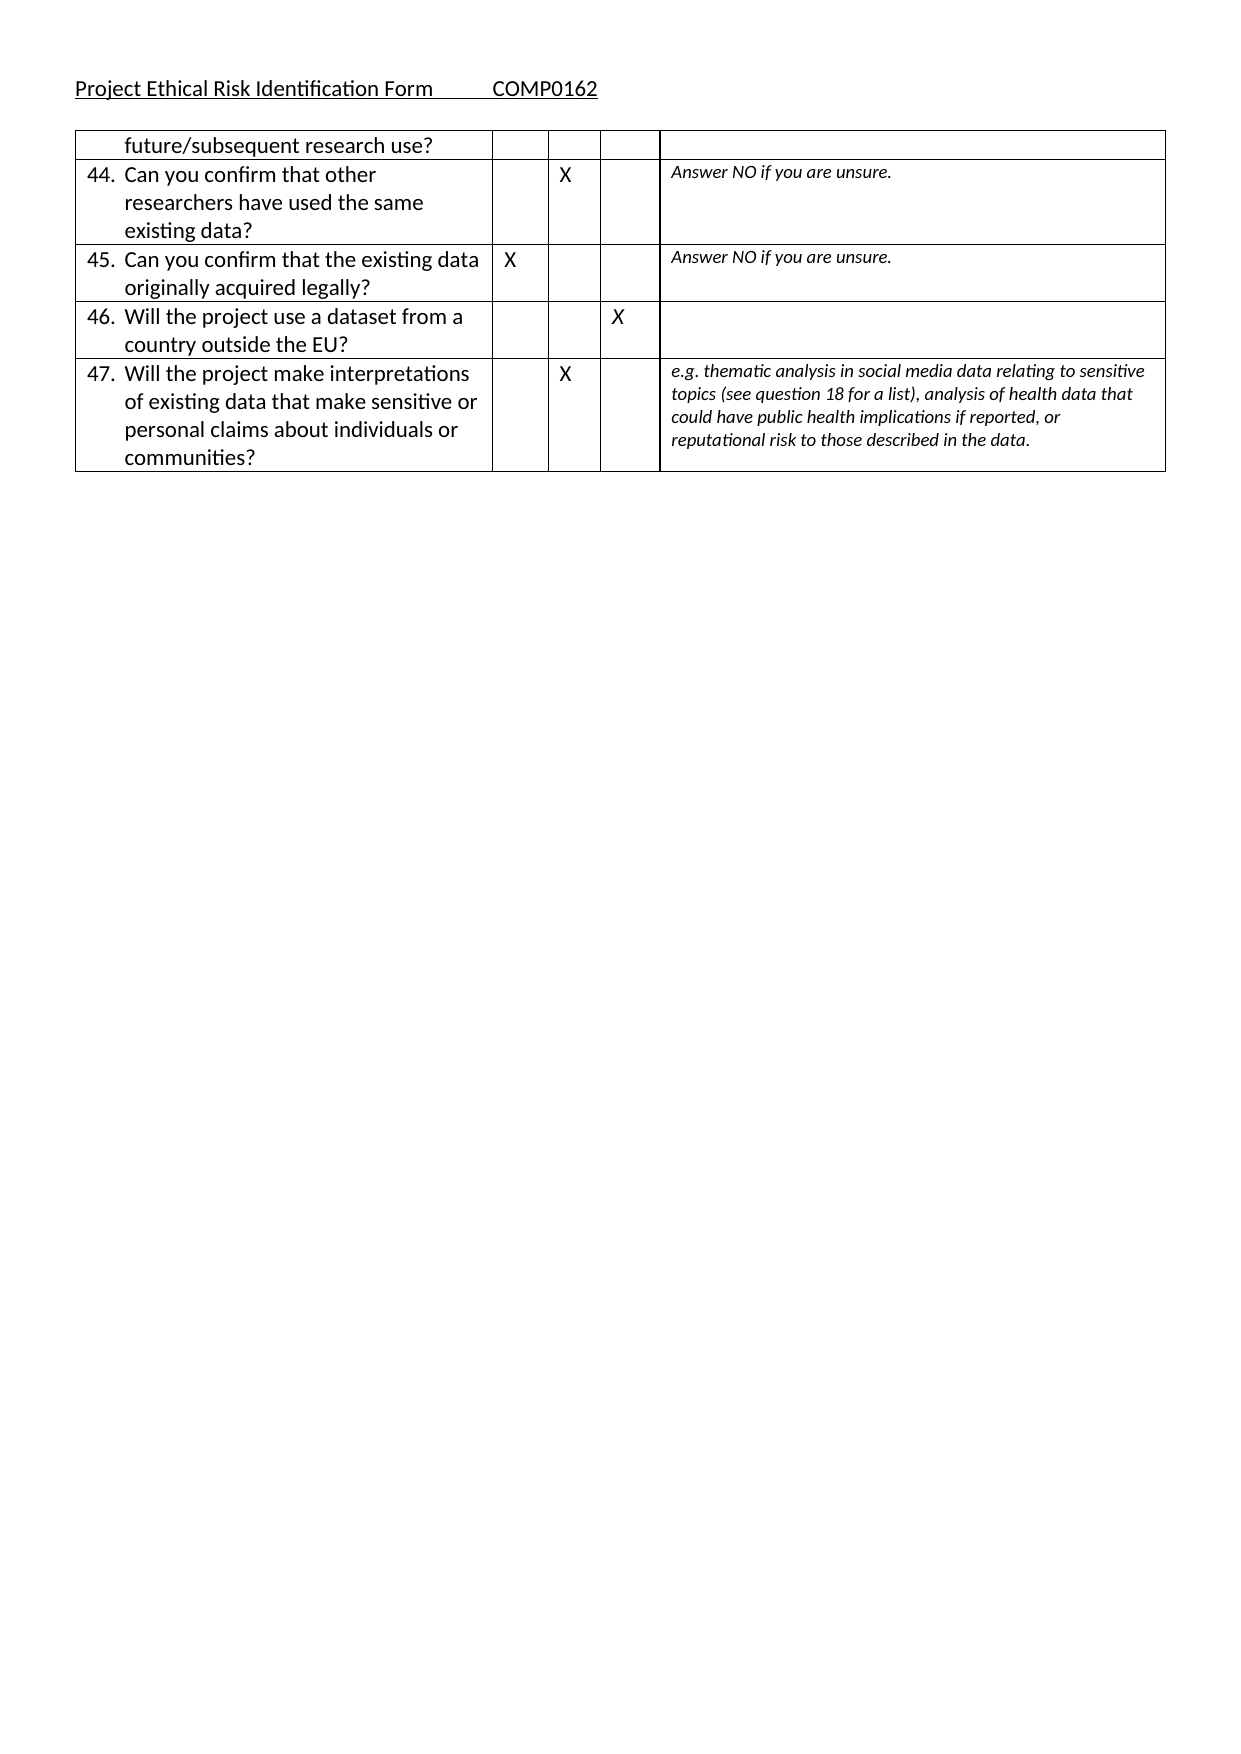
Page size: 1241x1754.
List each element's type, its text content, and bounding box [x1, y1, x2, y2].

table_cell [493, 160, 548, 244]
table_cell [493, 131, 548, 159]
table_cell [549, 245, 600, 301]
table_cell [661, 131, 1165, 159]
table_cell [661, 302, 1165, 358]
table_cell e.g. thematic analysis in social media data relating to sensitive topics (see question 18 for a list), analysis of health data that could have public health implications if reported, or reputational risk to those described in the data. [661, 359, 1165, 471]
table_cell [601, 359, 659, 471]
table_cell [493, 359, 548, 471]
table_cell X [601, 131, 659, 159]
table_cell Will the project use a dataset from a country outside the EU? [76, 302, 492, 358]
table_cell [601, 245, 659, 301]
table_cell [76, 131, 492, 159]
table_cell [493, 302, 548, 358]
table_cell [601, 160, 659, 244]
table_cell Will the project make interpretations of existing data that make sensitive or personal claims about individuals or communities? [76, 359, 492, 471]
table_cell Answer NO if you are unsure. [661, 160, 1165, 244]
table_cell X [493, 245, 548, 301]
table_cell Answer NO if you are unsure. [661, 245, 1165, 301]
table_cell X [601, 302, 659, 358]
table_cell X [549, 160, 600, 244]
table_cell Can you confirm that the existing data originally acquired legally? [76, 245, 492, 301]
table_cell Can you confirm that other researchers have used the same existing data? [76, 160, 492, 244]
table_cell [549, 302, 600, 358]
table_cell X [549, 359, 600, 471]
table_cell [549, 131, 600, 159]
